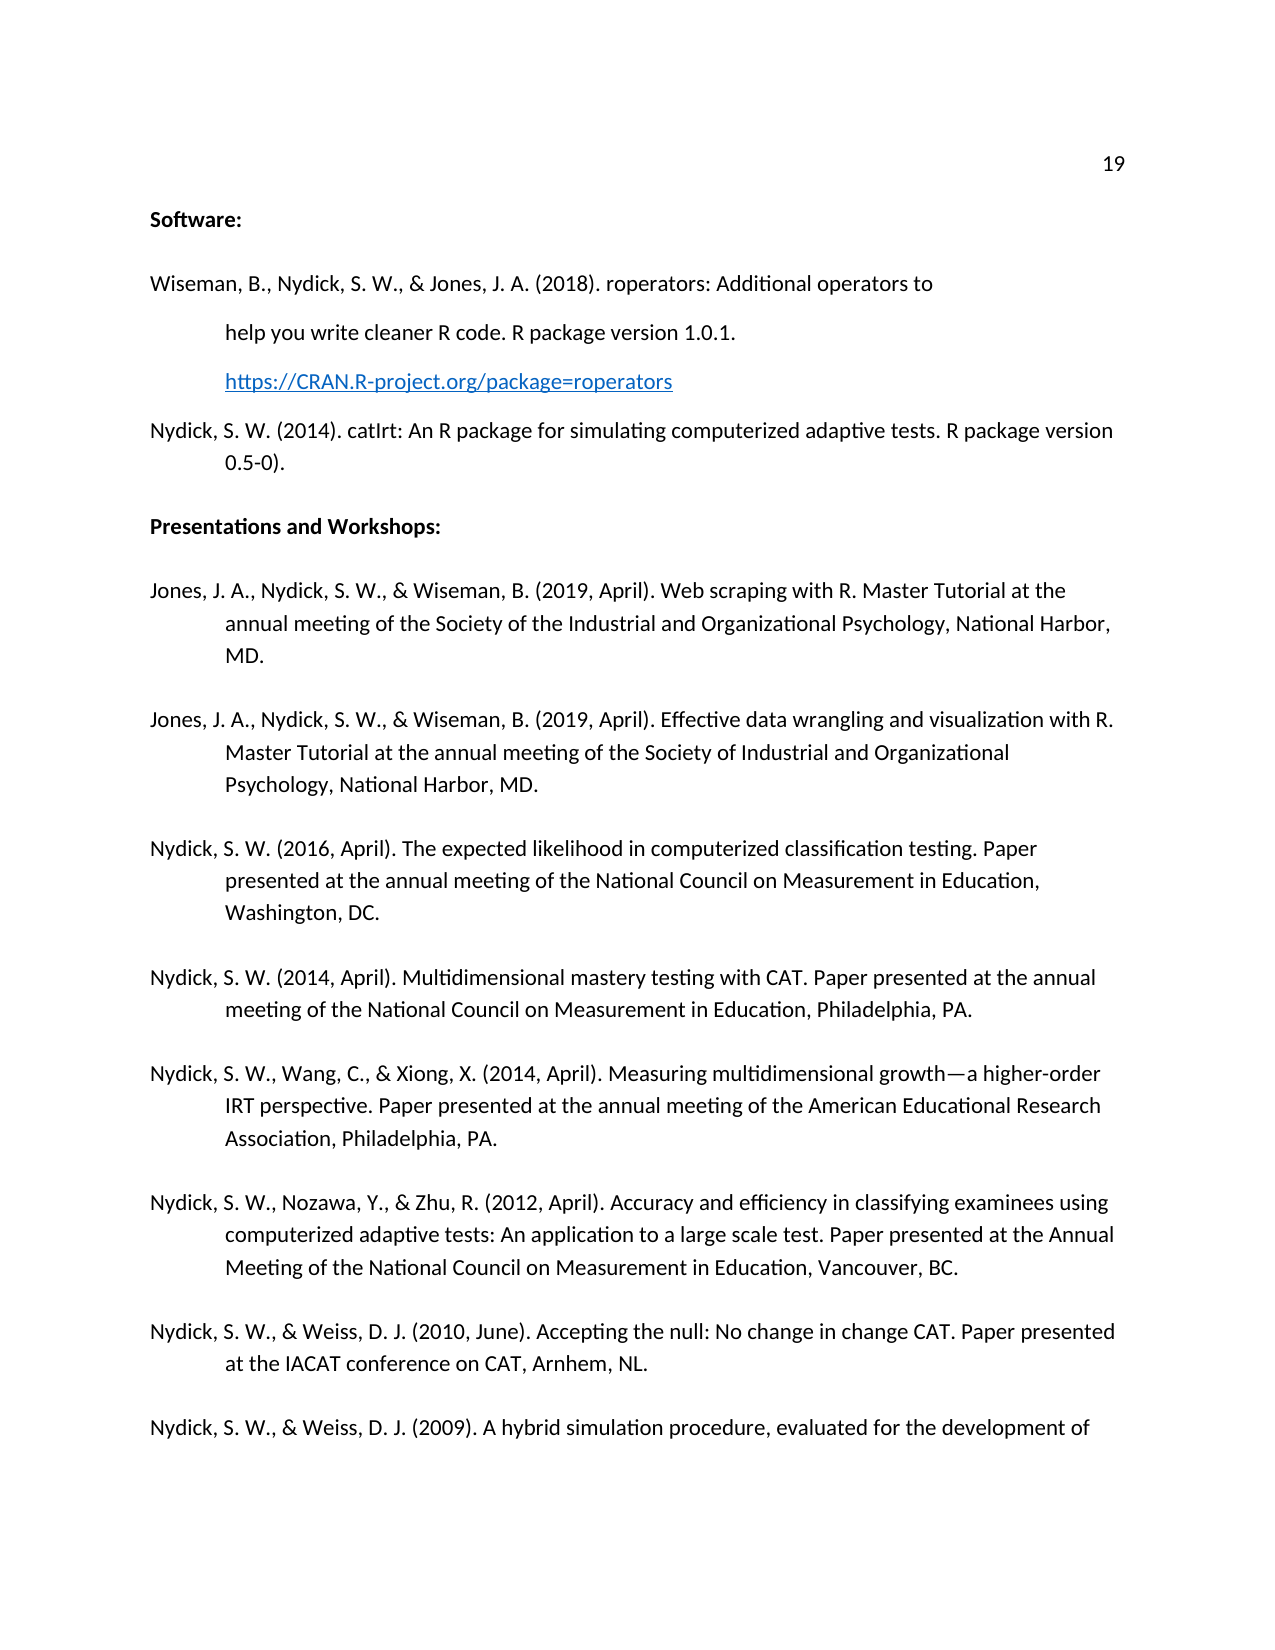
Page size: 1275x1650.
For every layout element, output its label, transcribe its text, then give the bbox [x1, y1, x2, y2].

text presented at the annual meeting of the National Council on Measurement in Education, Washington, DC. [225, 866, 1125, 927]
text Wiseman, B., Nydick, S. W., & Jones, J. A. (2018). roperators: Additional operators to [150, 269, 1125, 297]
text meeting of the National Council on Measurement in Education, Philadelphia, PA. [150, 995, 1125, 1023]
text Master Tutorial at the annual meeting of the Society of Industrial and Organizational Psychology, National Harbor, MD. [225, 738, 1125, 798]
text 0.5-0). [150, 448, 1125, 476]
text annual meeting of the Society of the Industrial and Organizational Psychology, National Harbor, MD. [225, 609, 1125, 669]
text Software: [150, 205, 1125, 233]
text Nydick, S. W. (2016, April). The expected likelihood in computerized classification testing. Paper [150, 834, 1125, 862]
text Nydick, S. W., & Weiss, D. J. (2009). A hybrid simulation procedure, evaluated for the development of [150, 1413, 1125, 1442]
text at the IACAT conference on CAT, Arnhem, NL. [150, 1349, 1125, 1377]
text Presentations and Workshops: [150, 512, 1125, 540]
text https://CRAN.R-project.org/package=roperators [150, 367, 1125, 395]
text Jones, J. A., Nydick, S. W., & Wiseman, B. (2019, April). Web scraping with R. Master Tutorial at the [150, 577, 1125, 605]
text IRT perspective. Paper presented at the annual meeting of the American Educational Research Association, Philadelphia, PA. [225, 1092, 1125, 1152]
text Nydick, S. W., Wang, C., & Xiong, X. (2014, April). Measuring multidimensional growth—a higher-order [150, 1059, 1125, 1087]
text Jones, J. A., Nydick, S. W., & Wiseman, B. (2019, April). Effective data wrangling and visualization with R. [150, 705, 1125, 733]
text help you write cleaner R code. R package version 1.0.1. [150, 318, 1125, 346]
text Nydick, S. W., Nozawa, Y., & Zhu, R. (2012, April). Accuracy and efficiency in classifying examinees using [150, 1188, 1125, 1216]
text Nydick, S. W. (2014, April). Multidimensional mastery testing with CAT. Paper presented at the annual [150, 963, 1125, 991]
text Nydick, S. W. (2014). catIrt: An R package for simulating computerized adaptive tests. R package version [150, 416, 1125, 444]
text Nydick, S. W., & Weiss, D. J. (2010, June). Accepting the null: No change in change CAT. Paper presented [150, 1317, 1125, 1345]
text computerized adaptive tests: An application to a large scale test. Paper presented at the Annual Meeting of the National Council on Measurement in Education, Vancouver, BC. [225, 1220, 1125, 1281]
